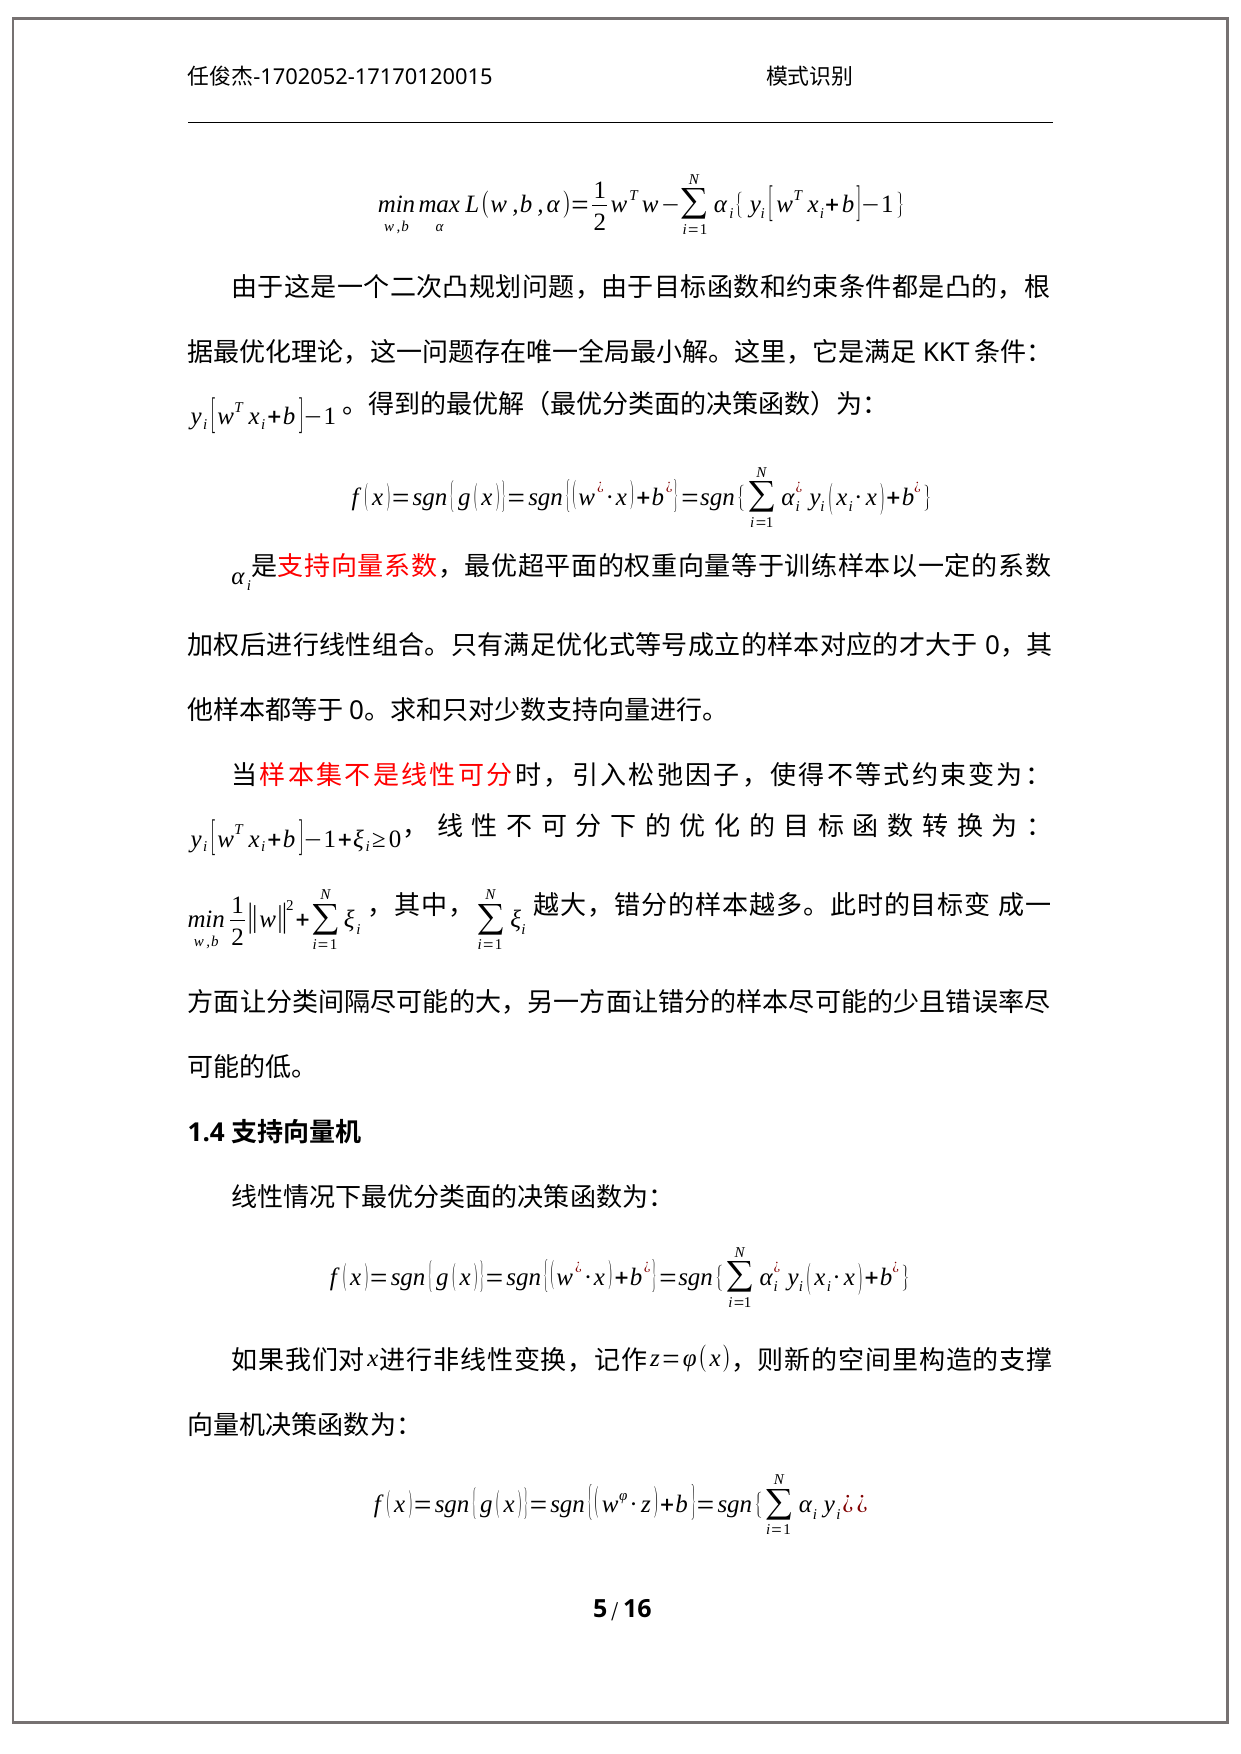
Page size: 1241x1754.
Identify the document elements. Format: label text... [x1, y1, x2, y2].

text 是支持向量系数，最优超平面的权重向量等于训练样本以一定的系数加权后进行线性组合。只有满足优化式等号成立的样本对应的才大于0，其他样本都等于0。求和只对少数支持向量进行。 [187, 546, 1053, 741]
text 如果我们对进行非线性变换，记作，则新的空间里构造的支撑 向量机决策函数为： [187, 1326, 1053, 1456]
text 线性情况下最优分类面的决策函数为： [187, 1163, 1053, 1228]
text 当样本集不是线性可分时，引入松弛因子，使得不等式约束变为：，线性不可分下的优化的目标函数转换为： ，其中， 越大，错分的样本越多。此时的目标变 成一方面让分类间隔尽可能的大，另一方面让错分的样本尽可能的少且错误率尽可能的低。 [187, 741, 1053, 1098]
text 1.4 支持向量机 [187, 1098, 1053, 1163]
text 由于这是一个二次凸规划问题，由于目标函数和约束条件都是凸的，根据最优化理论，这一问题存在唯一全局最小解。这里，它是满足KKT条件： 。得到的最优解（最优分类面的决策函数）为： [187, 253, 1053, 448]
